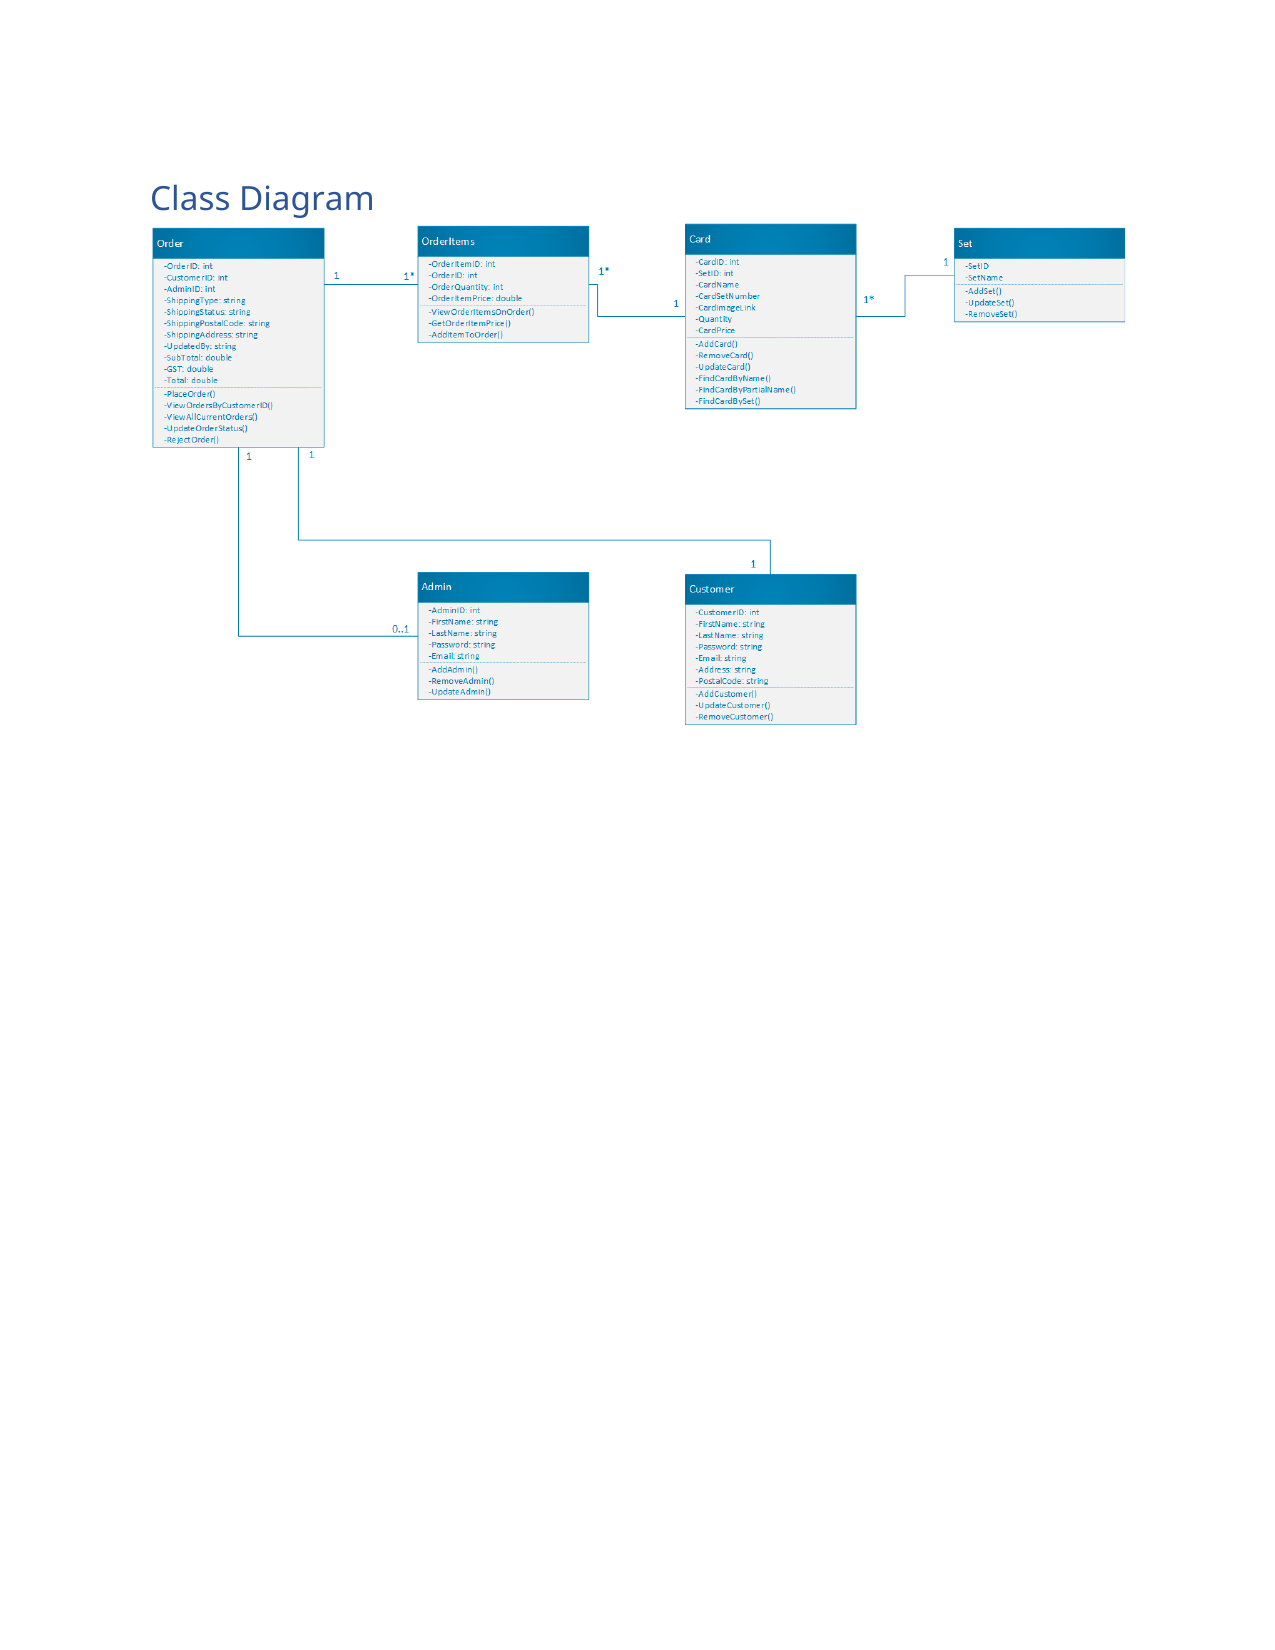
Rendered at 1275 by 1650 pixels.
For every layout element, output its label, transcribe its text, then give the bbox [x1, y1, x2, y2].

subtitle Class Diagram [150, 175, 1125, 220]
picture [150, 223, 1125, 727]
